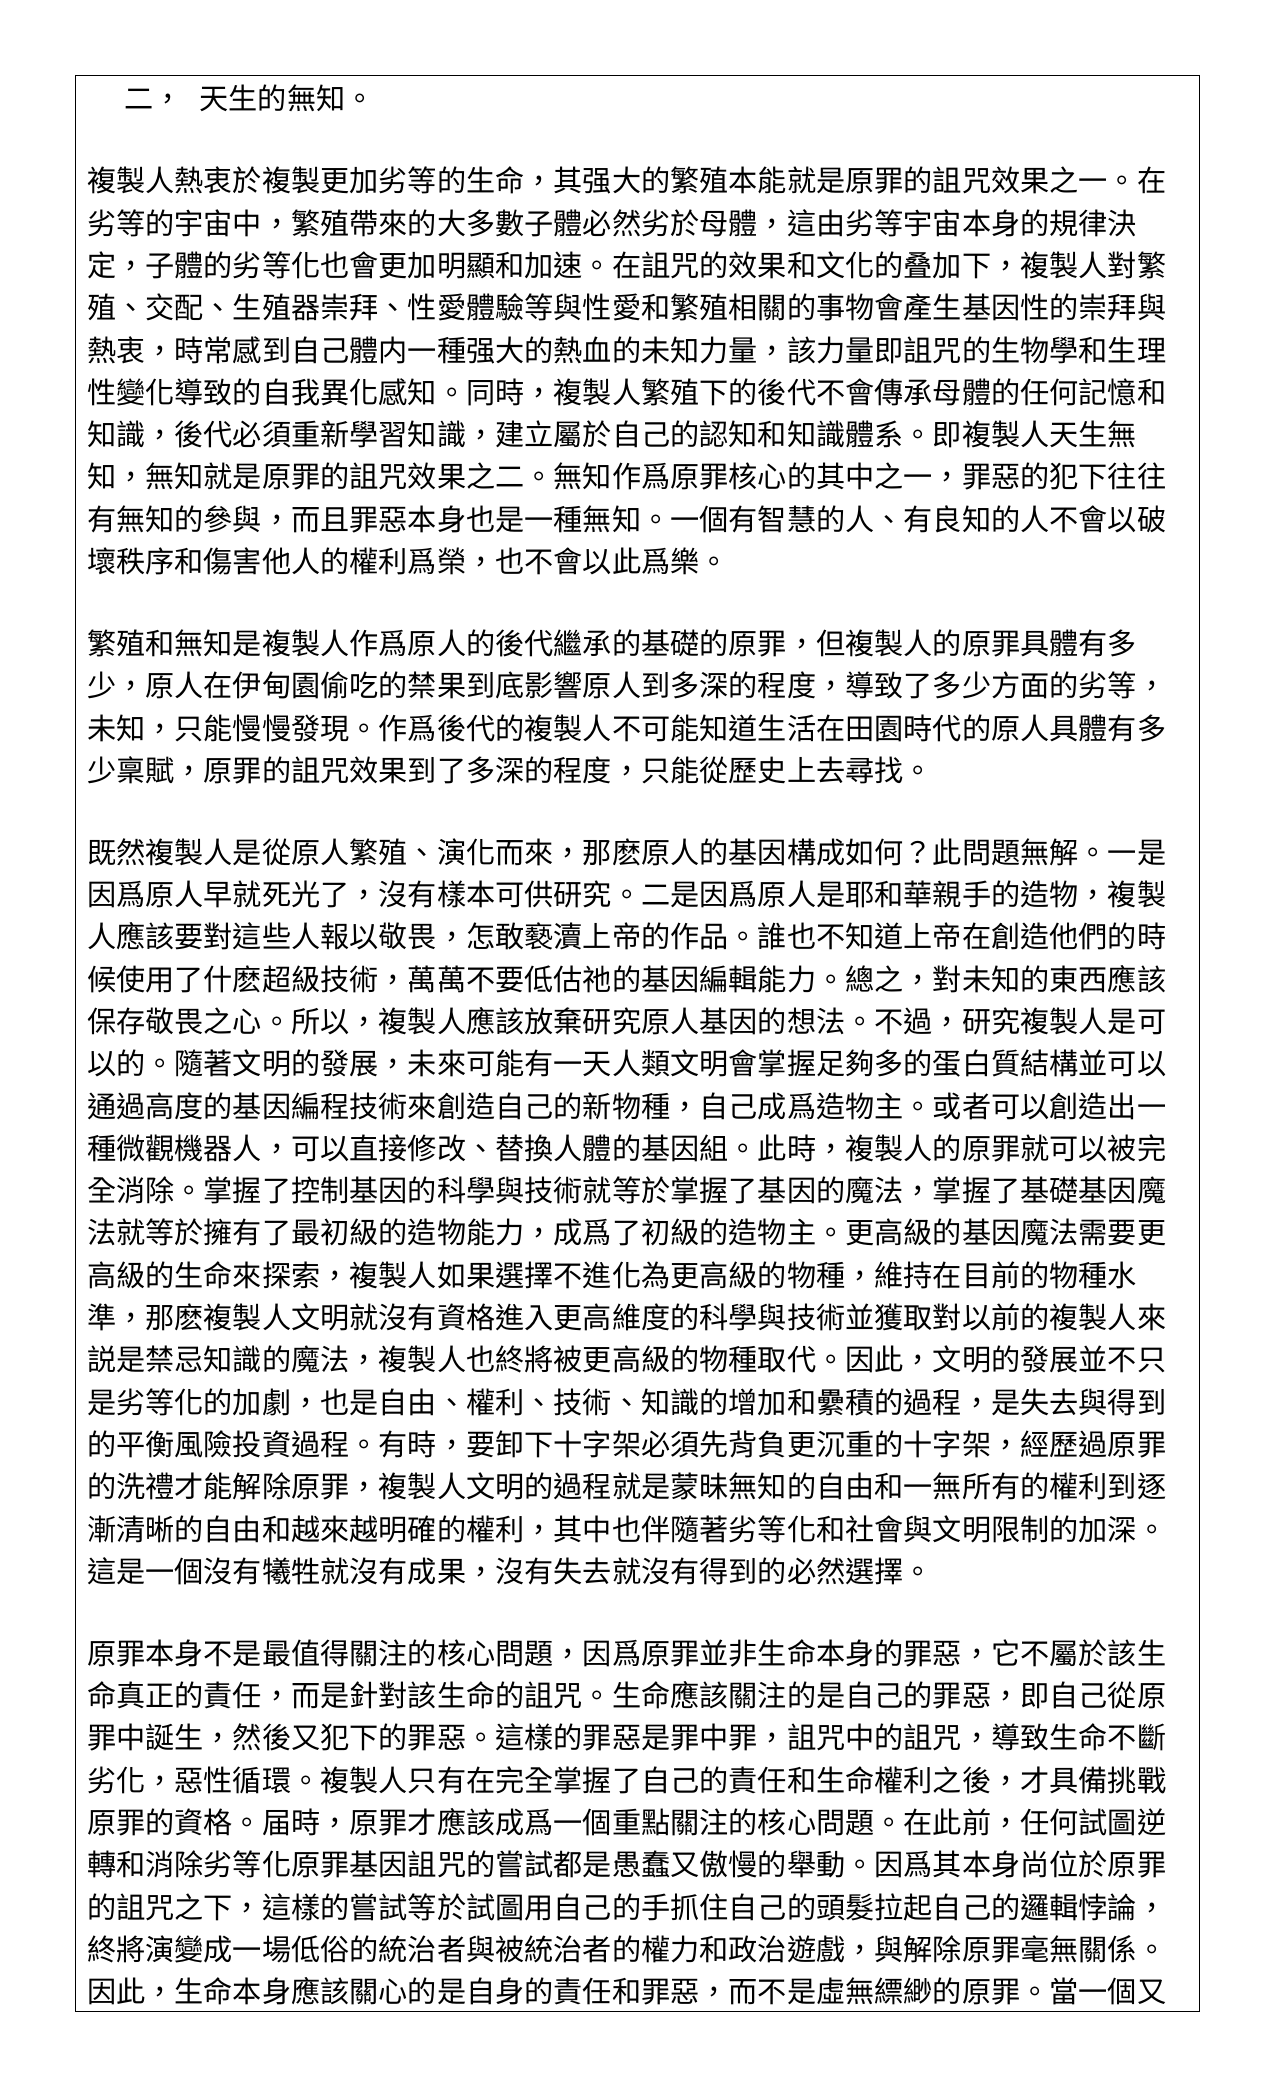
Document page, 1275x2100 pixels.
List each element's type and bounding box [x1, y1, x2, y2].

table_header [76, 76, 1199, 2011]
